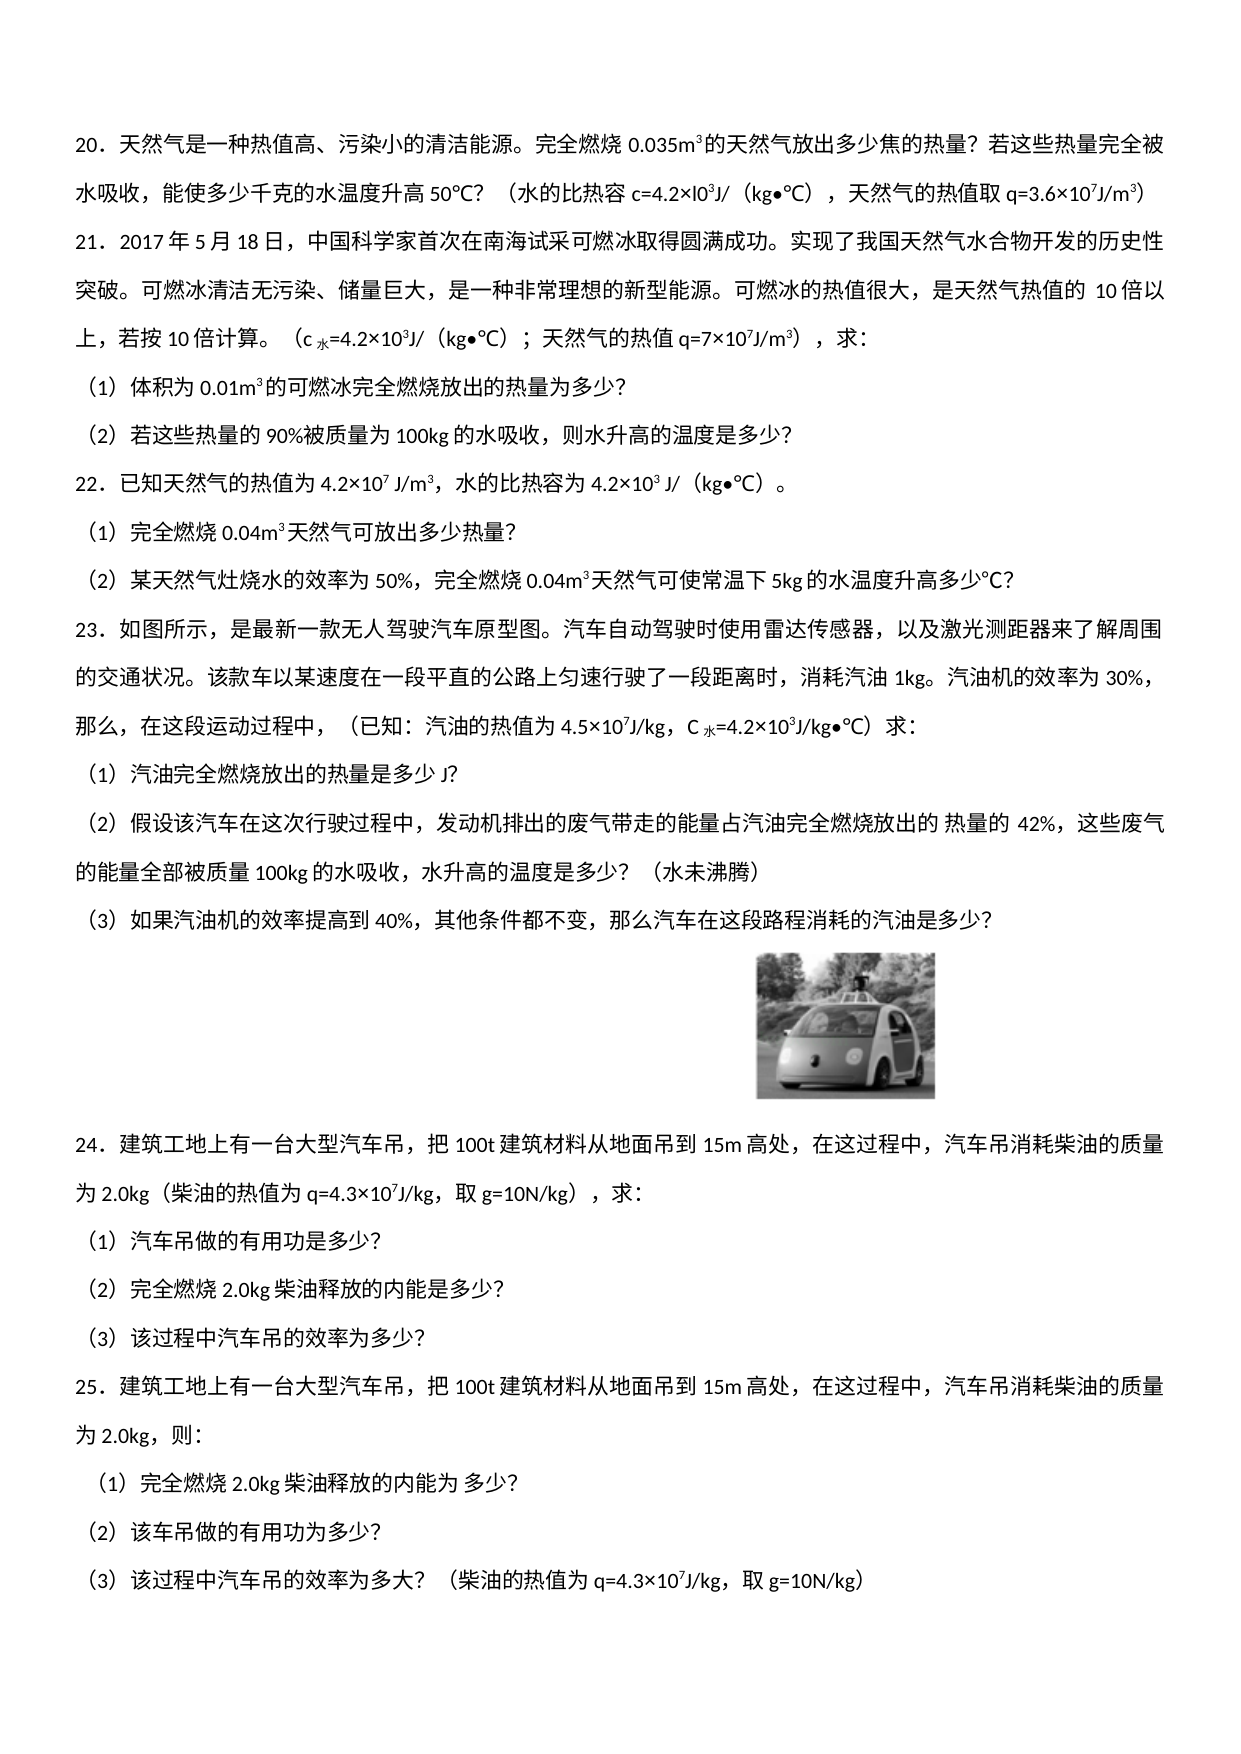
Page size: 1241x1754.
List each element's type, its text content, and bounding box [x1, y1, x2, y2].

text （1）完全燃烧2.0kg柴油释放的内能为 多少？ [75, 1466, 1165, 1498]
text 20．天然气是一种热值高、污染小的清洁能源。完全燃烧0.035m3的天然气放出多少焦的热量？若这些热量完全被水吸收，能使多少千克的水温度升高50℃？（水的比热容 c=4.2×l03J/（kg•℃），天然气的热值取q=3.6×107J/m3） [75, 127, 1165, 208]
text （2）某天然气灶烧水的效率为50%，完全燃烧0.04m3天然气可使常温下5kg的水温度升高多少℃？ [75, 563, 1165, 595]
text 23．如图所示，是最新一款无人驾驶汽车原型图。汽车自动驾驶时使用雷达传感器，以及激光测距器来了解周围的交通状况。该款车以某速度在一段平直的公路上匀速行驶了一段距离时，消耗汽油1kg。汽油机的效率为30%，那么，在这段运动过程中，（已知：汽油的热值为4.5×107J/kg，C水=4.2×103J/kg•℃）求： [75, 611, 1165, 741]
text 22．已知天然气的热值为4.2×107 J/m3，水的比热容为4.2×103 J/（kg•℃）。 [75, 466, 1165, 499]
text （3）该过程中汽车吊的效率为多少？ [75, 1320, 1165, 1353]
text （1）汽车吊做的有用功是多少？ [75, 1224, 1165, 1256]
text （2）该车吊做的有用功为多少？ [75, 1514, 1165, 1547]
text （2）完全燃烧2.0kg柴油释放的内能是多少？ [75, 1272, 1165, 1304]
text 21．2017年5月18日，中国科学家首次在南海试采可燃冰取得圆满成功。实现了我国天然气水合物开发的历史性突破。可燃冰清洁无污染、储量巨大，是一种非常理想的新型能源。可燃冰的热值很大，是天然气热值的10倍以上，若按10倍计算。（c水=4.2×103J/（kg•℃）；天然气的热值q=7×107J/m3），求： [75, 224, 1165, 354]
text （1）完全燃烧0.04m3天然气可放出多少热量？ [75, 514, 1165, 547]
text （1）汽油完全燃烧放出的热量是多少J？ [75, 757, 1165, 789]
text 24．建筑工地上有一台大型汽车吊，把100t建筑材料从地面吊到15m高处，在这过程中，汽车吊消耗柴油的质量为2.0kg（柴油的热值为q=4.3×107J/kg，取g=10N/kg），求： [75, 1127, 1165, 1208]
text （3）该过程中汽车吊的效率为多大？（柴油的热值为q=4.3×107J/kg，取g=10N/kg） [75, 1562, 1165, 1595]
text （1）体积为0.01m3的可燃冰完全燃烧放出的热量为多少？ [75, 369, 1165, 402]
text （2）假设该汽车在这次行驶过程中，发动机排出的废气带走的能量占汽油完全燃烧放出的 热量的42%，这些废气的能量全部被质量100kg的水吸收，水升高的温度是多少？（水未沸腾） [75, 805, 1165, 887]
text （3）如果汽油机的效率提高到40%，其他条件都不变，那么汽车在这段路程消耗的汽油是多少？ [75, 902, 1165, 935]
text 25．建筑工地上有一台大型汽车吊，把100t建筑材料从地面吊到15m高处，在这过程中，汽车吊消耗柴油的质量为2.0kg，则： [75, 1369, 1165, 1450]
text （2）若这些热量的90%被质量为100kg的水吸收，则水升高的温度是多少？ [75, 418, 1165, 450]
picture [753, 950, 939, 1104]
